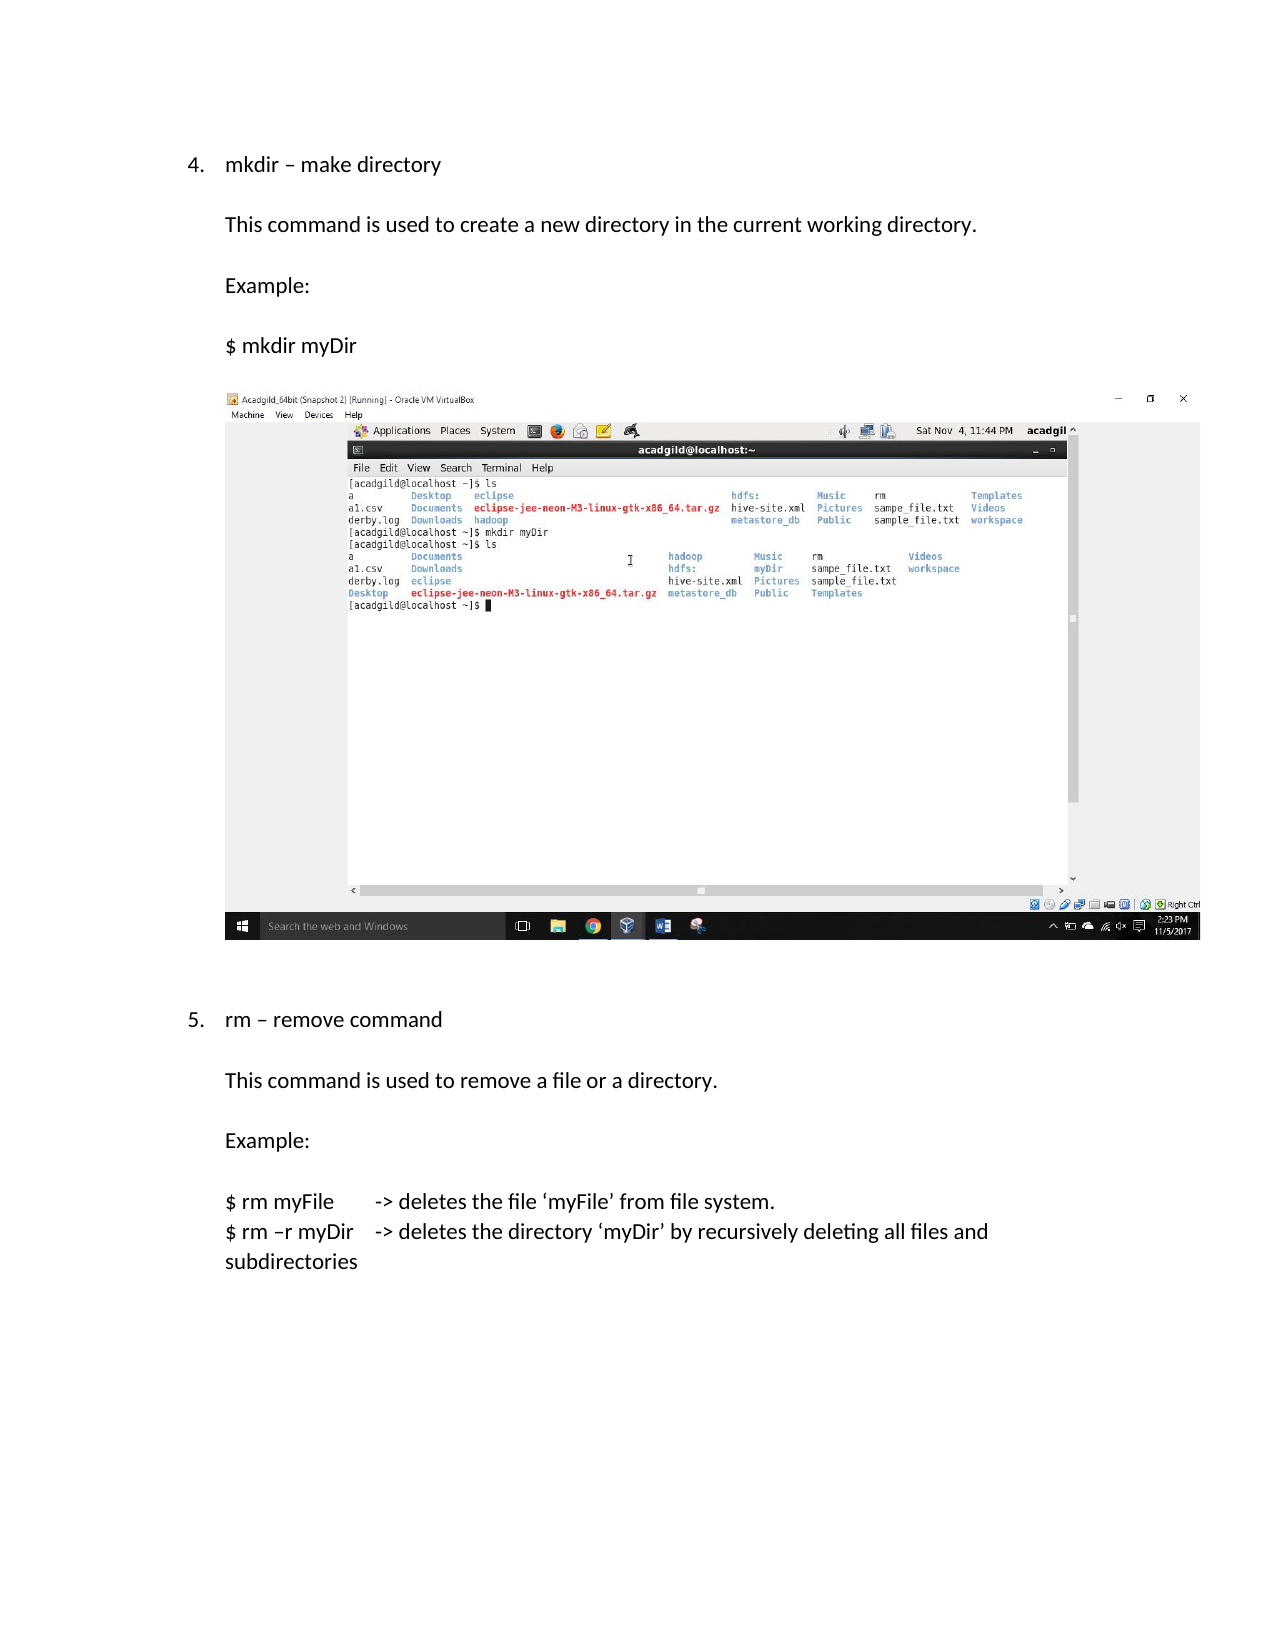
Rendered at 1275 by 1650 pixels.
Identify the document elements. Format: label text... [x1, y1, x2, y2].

list Example: [225, 1126, 1125, 1154]
list mkdir – make directory [187, 150, 1125, 178]
list rm – remove command [187, 1006, 1125, 1033]
list This command is used to remove a file or a directory. [225, 1066, 1125, 1094]
list $ rm –r myDir -> deletes the directory ‘myDir’ by recursively deleting all files and subdirectories [225, 1217, 1125, 1275]
list $ rm myFile -> deletes the file ‘myFile’ from file system. [225, 1187, 1125, 1215]
picture [225, 391, 1200, 940]
list Example: [225, 271, 1125, 299]
list $ mkdir myDir [225, 331, 1125, 359]
list This command is used to create a new directory in the current working directory. [225, 210, 1125, 238]
